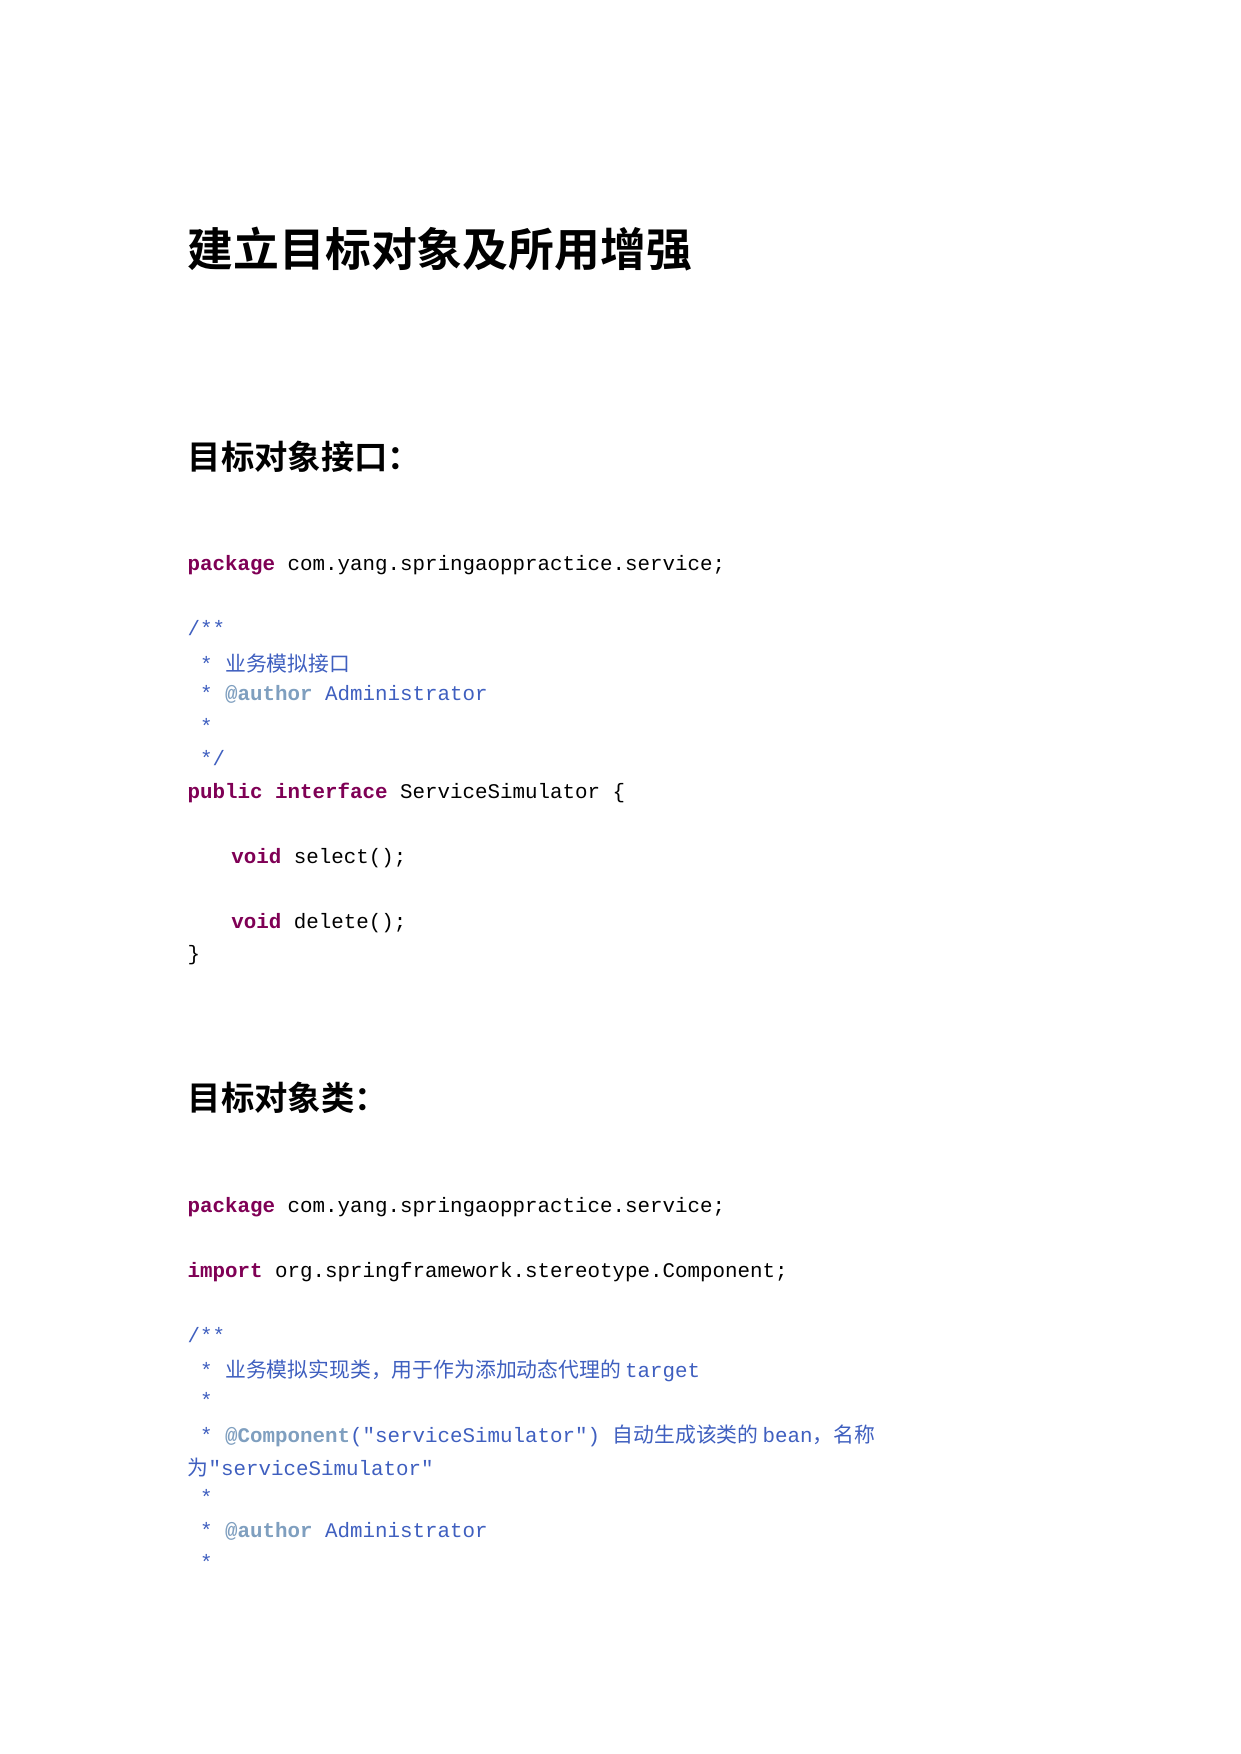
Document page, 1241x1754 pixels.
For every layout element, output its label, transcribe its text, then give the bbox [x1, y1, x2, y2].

text import org.springframework.stereotype.Component; [187, 1255, 1053, 1288]
subtitle 目标对象接口： [187, 422, 1053, 487]
text void delete(); [187, 906, 1053, 939]
text void select(); [187, 841, 1053, 874]
text public interface ServiceSimulator { [187, 776, 1053, 809]
text * @author Administrator [187, 679, 1053, 711]
text * @Component("serviceSimulator") 自动生成该类的bean，名称为"serviceSimulator" [187, 1418, 1053, 1483]
text * [187, 711, 1053, 744]
text */ [187, 744, 1053, 776]
text /** [187, 614, 1053, 646]
text * [187, 1483, 1053, 1515]
text } [187, 939, 1053, 971]
text package com.yang.springaoppractice.service; [187, 549, 1053, 581]
text * [187, 1385, 1053, 1418]
text * @author Administrator [187, 1515, 1053, 1548]
text package com.yang.springaoppractice.service; [187, 1190, 1053, 1223]
subtitle 建立目标对象及所用增强 [187, 197, 1053, 295]
text * [187, 1548, 1053, 1580]
text /** [187, 1320, 1053, 1353]
text * 业务模拟接口 [187, 646, 1053, 679]
subtitle 目标对象类： [187, 1063, 1053, 1128]
text * 业务模拟实现类，用于作为添加动态代理的target [187, 1353, 1053, 1385]
